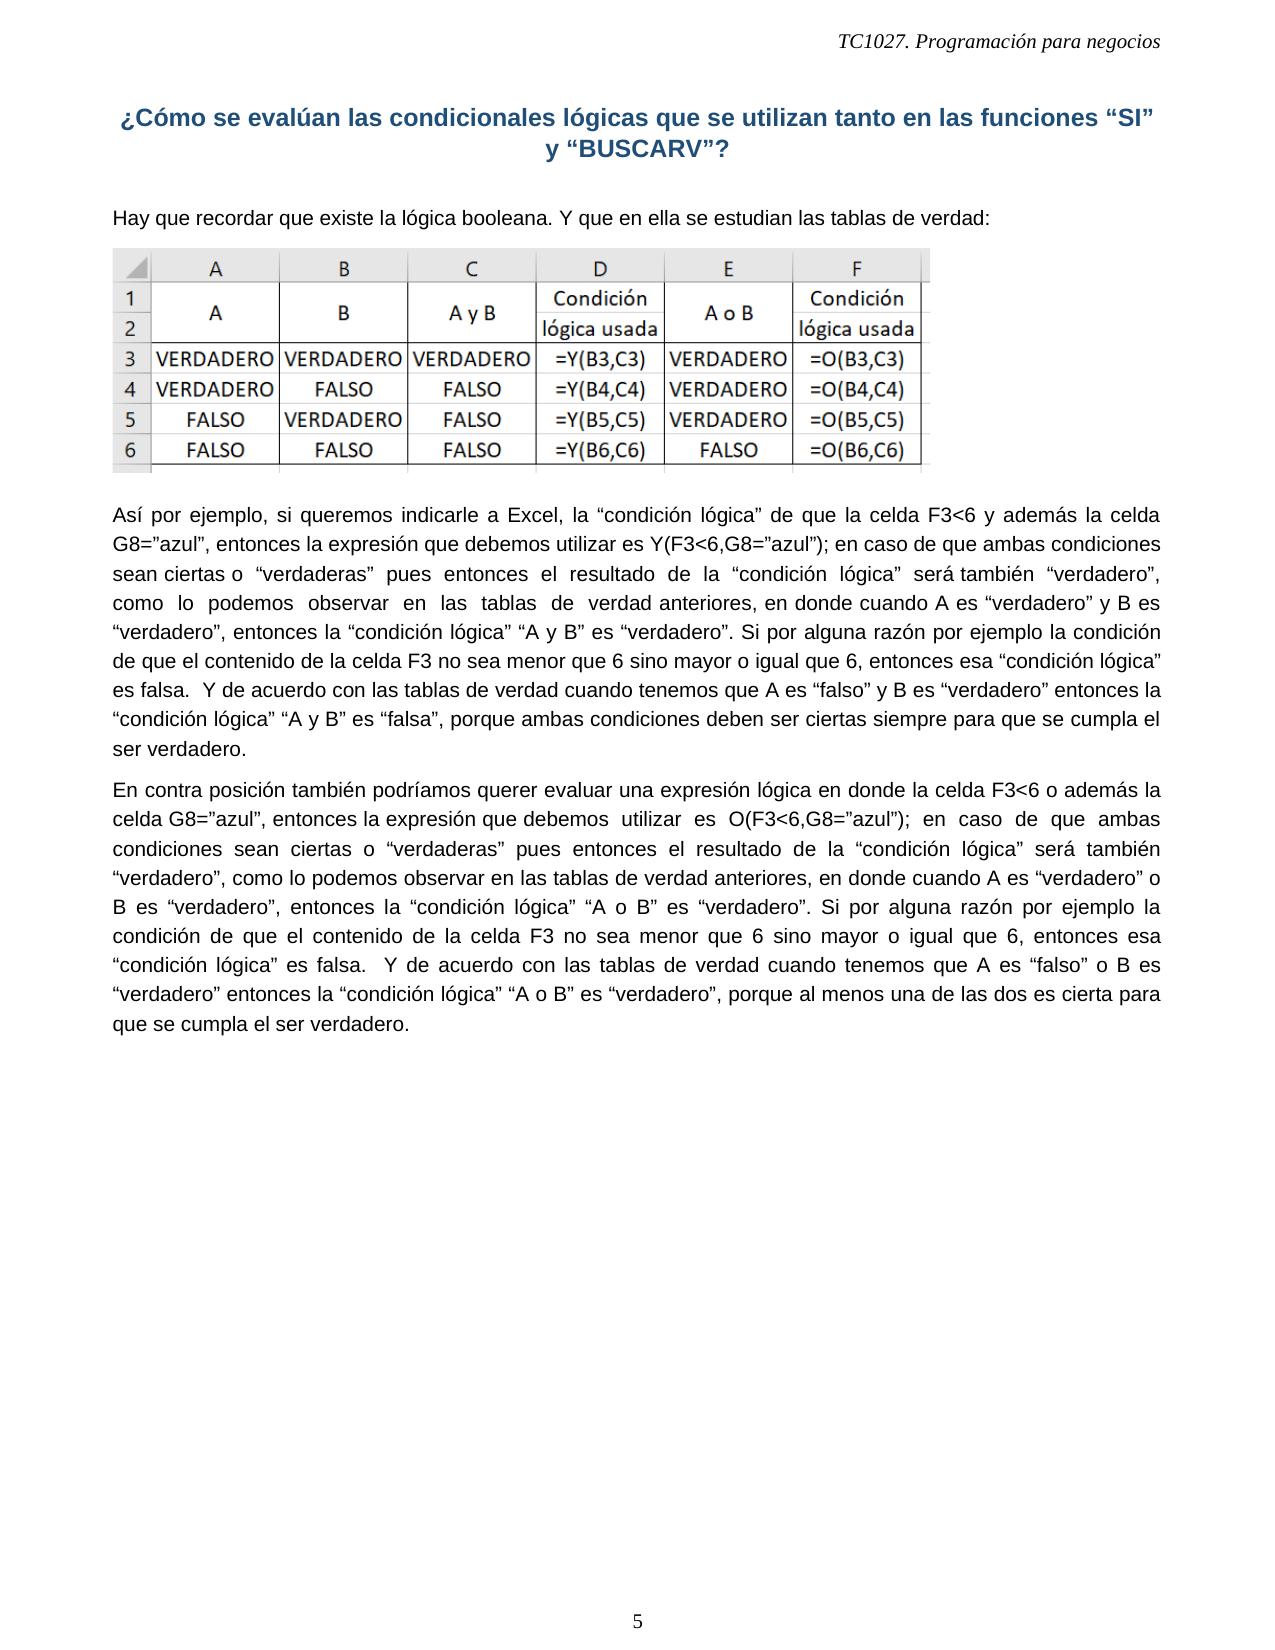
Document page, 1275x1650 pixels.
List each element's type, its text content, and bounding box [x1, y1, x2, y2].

text ¿Cómo se evalúan las condicionales lógicas que se utilizan tanto en las funciones “SI” y “BUSCARV”? [112, 101, 1162, 163]
text En contra posición también podríamos querer evaluar una expresión lógica en donde la celda F3<6 o además la celda G8=”azul”, entonces la expresión que debemos utilizar es O(F3<6,G8=”azul”); en caso de que ambas condiciones sean ciertas o “verdaderas” pues entonces el resultado de la “condición lógica” será también “verdadero”, como lo podemos observar en las tablas de verdad anteriores, en donde cuando A es “verdadero” o B es “verdadero”, entonces la “condición lógica” “A o B” es “verdadero”. Si por alguna razón por ejemplo la condición de que el contenido de la celda F3 no sea menor que 6 sino mayor o igual que 6, entonces esa “condición lógica” es falsa. Y de acuerdo con las tablas de verdad cuando tenemos que A es “falso” o B es “verdadero” entonces la “condición lógica” “A o B” es “verdadero”, porque al menos una de las dos es cierta para que se cumpla el ser verdadero. [112, 774, 1162, 1037]
text Hay que recordar que existe la lógica booleana. Y que en ella se estudian las tablas de verdad: [112, 206, 1162, 230]
picture [112, 248, 931, 473]
text Así por ejemplo, si queremos indicarle a Excel, la “condición lógica” de que la celda F3<6 y además la celda G8=”azul”, entonces la expresión que debemos utilizar es Y(F3<6,G8=”azul”); en caso de que ambas condiciones sean ciertas o “verdaderas” pues entonces el resultado de la “condición lógica” será también “verdadero”, como lo podemos observar en las tablas de verdad anteriores, en donde cuando A es “verdadero” y B es “verdadero”, entonces la “condición lógica” “A y B” es “verdadero”. Si por alguna razón por ejemplo la condición de que el contenido de la celda F3 no sea menor que 6 sino mayor o igual que 6, entonces esa “condición lógica” es falsa. Y de acuerdo con las tablas de verdad cuando tenemos que A es “falso” y B es “verdadero” entonces la “condición lógica” “A y B” es “falsa”, porque ambas condiciones deben ser ciertas siempre para que se cumpla el ser verdadero. [112, 499, 1162, 762]
